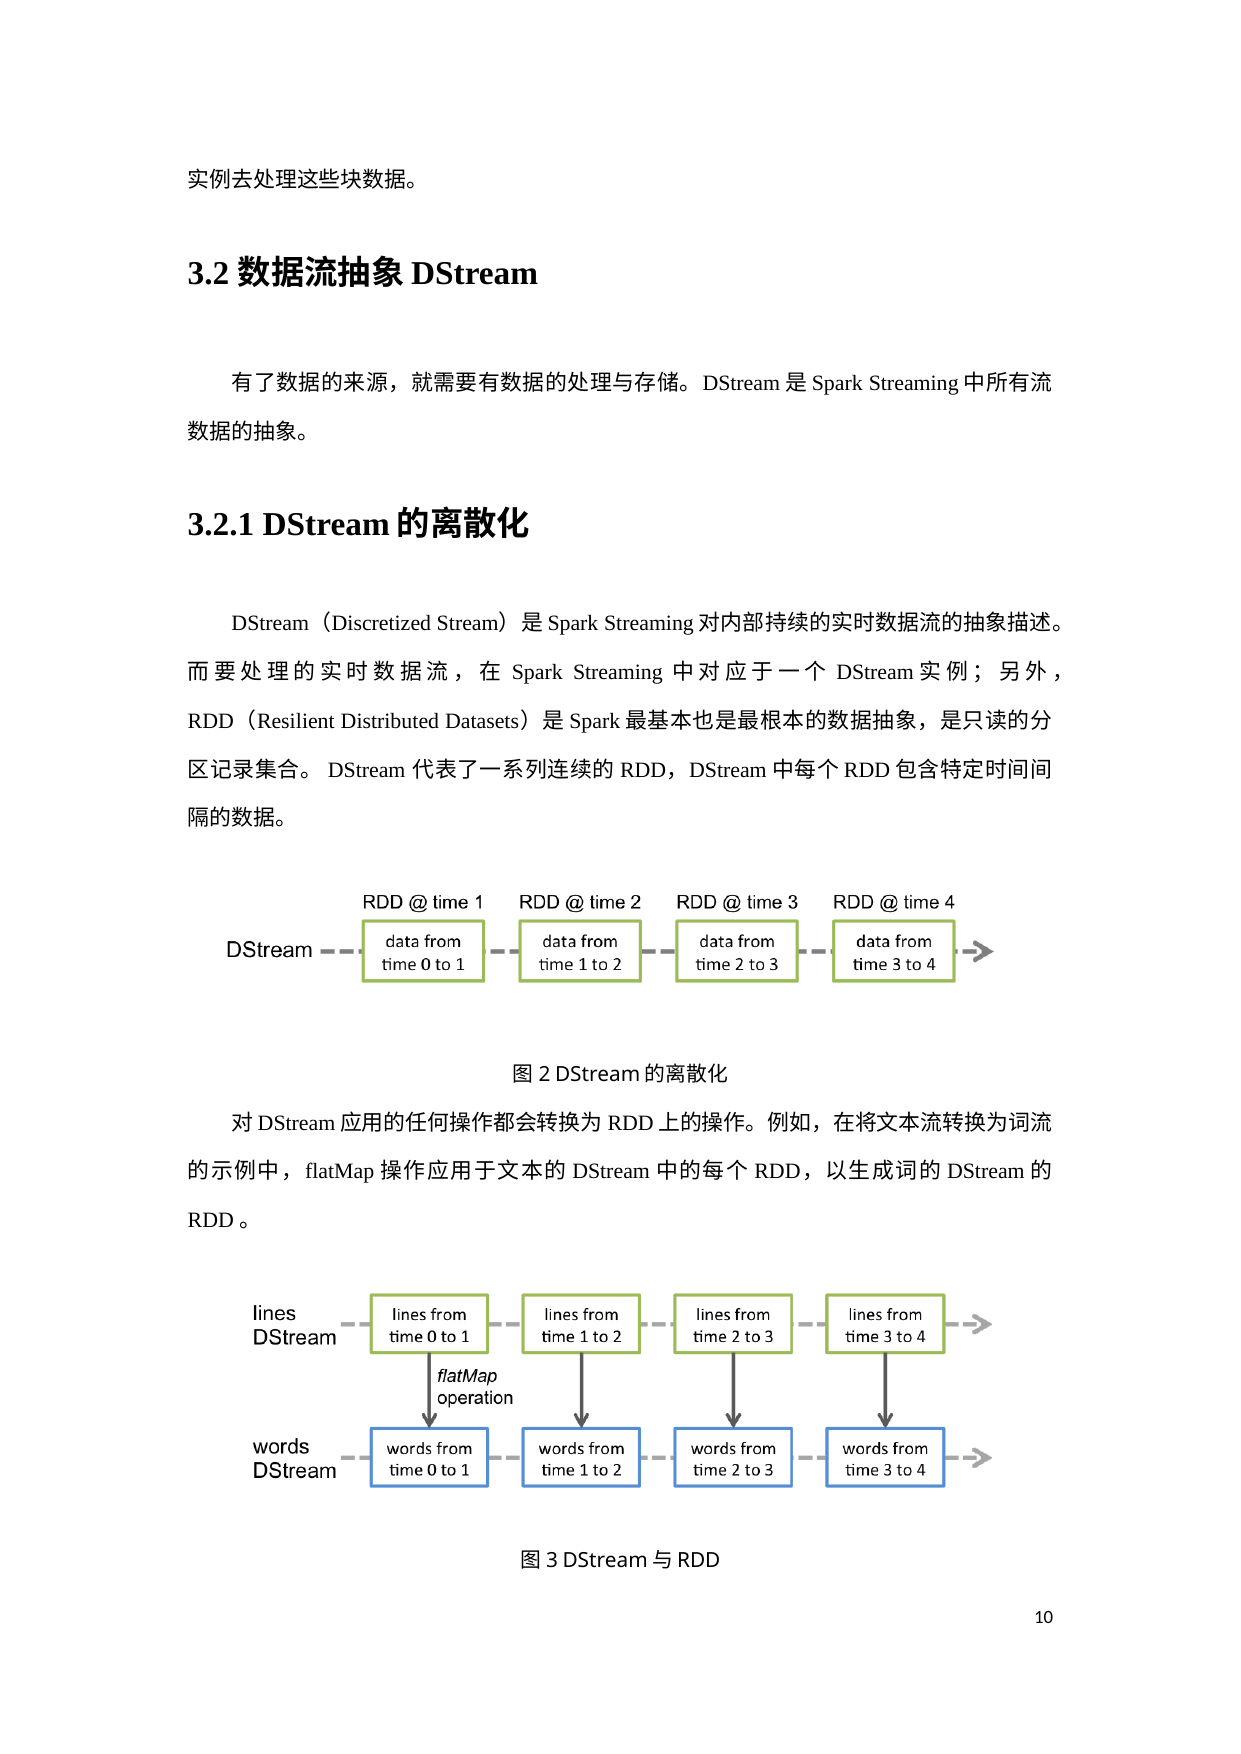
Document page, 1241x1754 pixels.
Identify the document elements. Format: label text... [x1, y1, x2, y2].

text 对DStream应用的任何操作都会转换为RDD上的操作。例如，在将文本流转换为词流的示例中，flatMap操作应用于文本的DStream中的每个RDD，以生成词的DStream的RDD 。 [187, 1104, 1053, 1234]
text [187, 162, 1053, 194]
picture [208, 848, 1032, 1030]
text 有了数据的来源，就需要有数据的处理与存储。DStream是Spark Streaming中所有流数据的抽象。 [187, 364, 1053, 446]
subtitle 3.2 数据流抽象DStream [187, 237, 1053, 302]
text 图 3 DStream与RDD [187, 1542, 1053, 1575]
picture [221, 1250, 1019, 1533]
text 图 2 DStream的离散化 [187, 1057, 1053, 1089]
text DStream（Discretized Stream）是Spark Streaming对内部持续的实时数据流的抽象描述。而要处理的实时数据流，在Spark Streaming中对应于一个DStream 实例；另外，RDD（Resilient Distributed Datasets）是Spark最基本也是最根本的数据抽象，是只读的分区记录集合。 DStream 代表了一系列连续的RDD，DStream中每个RDD包含特定时间间隔的数据。 [187, 605, 1053, 832]
subtitle 3.2.1 DStream的离散化 [187, 489, 1053, 554]
